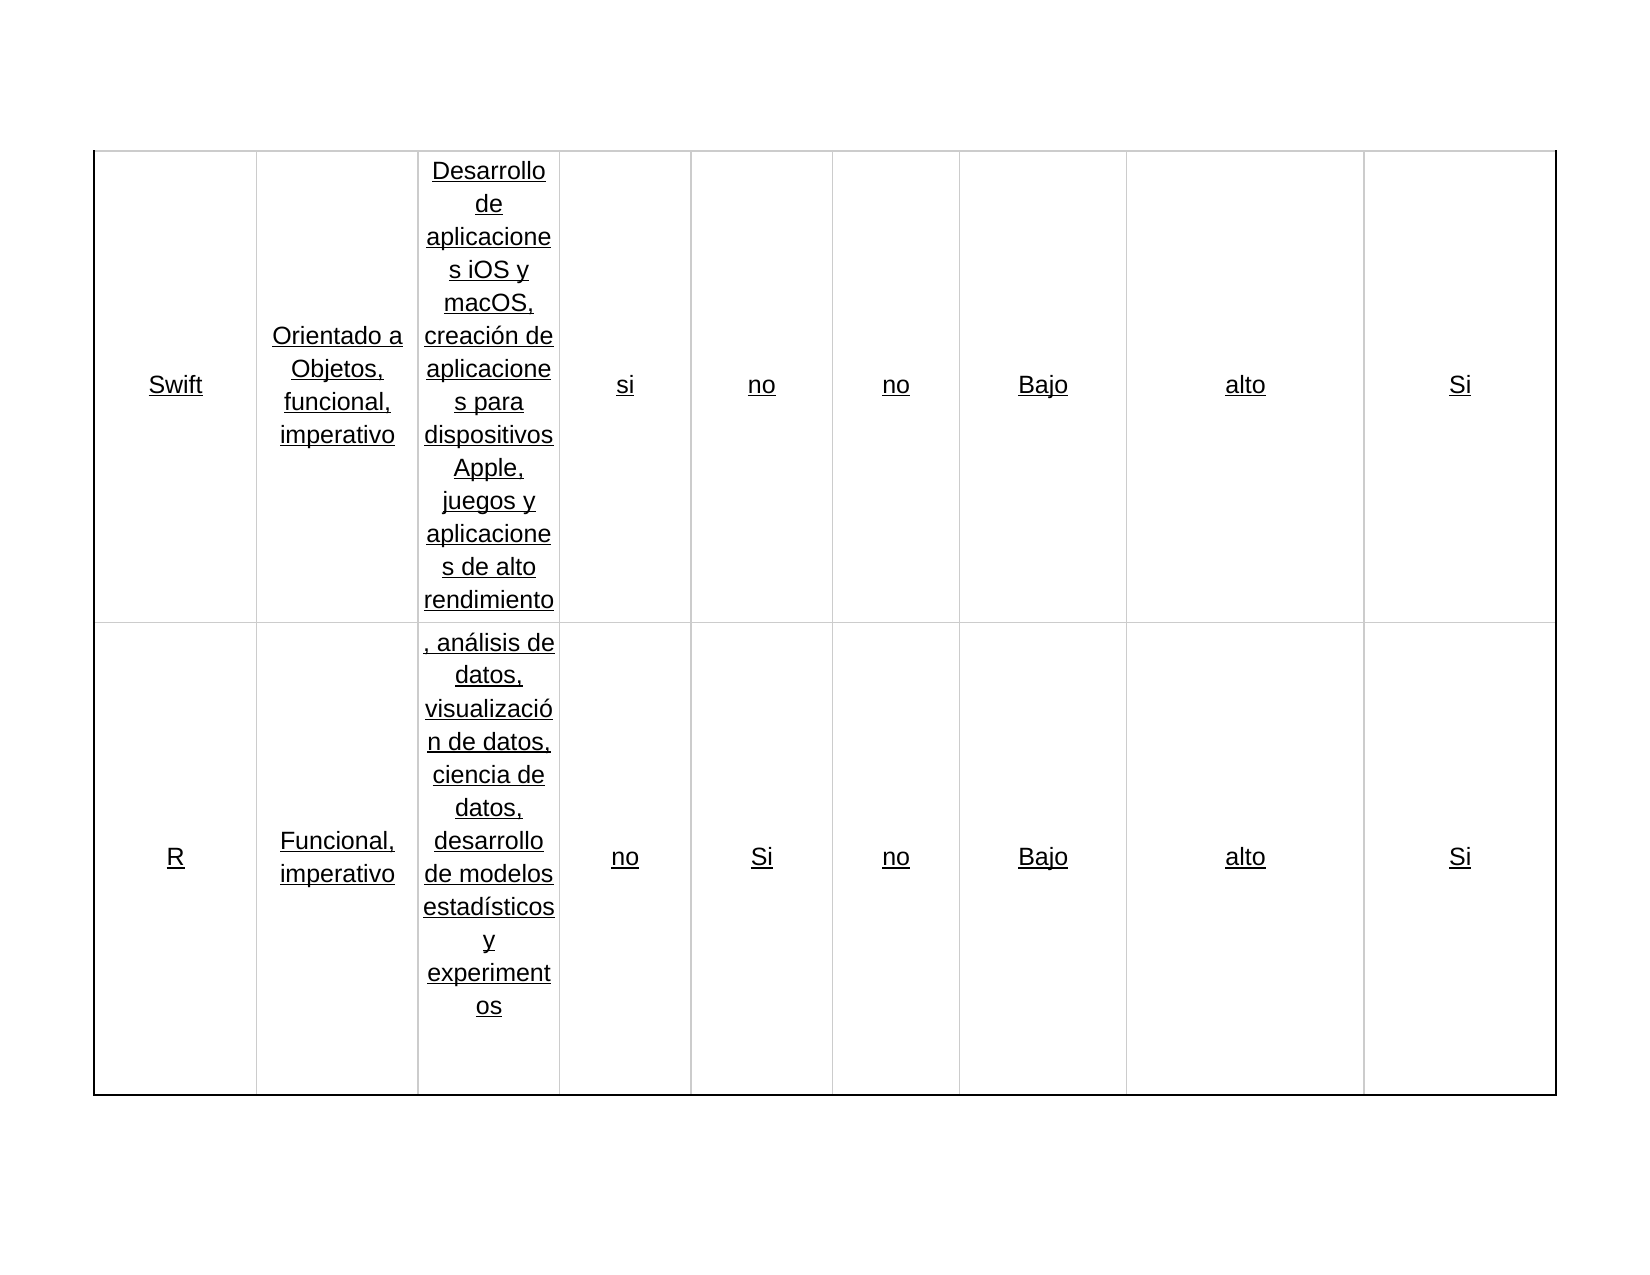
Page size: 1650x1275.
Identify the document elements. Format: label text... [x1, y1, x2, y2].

table_cell Si [1365, 152, 1555, 622]
table_cell si [560, 152, 690, 622]
table_cell no [692, 152, 832, 622]
table_cell Swift [95, 152, 256, 622]
table_cell alto [1127, 623, 1363, 1094]
table_cell R [95, 623, 256, 1094]
table_cell alto [1127, 152, 1363, 622]
table_cell Si [1365, 623, 1555, 1094]
table_cell Funcional, imperativo [257, 623, 417, 1094]
table_cell Bajo [960, 152, 1126, 622]
table_cell no [833, 152, 959, 622]
table_cell Orientado a Objetos, funcional, imperativo [257, 152, 417, 622]
table_cell no [833, 623, 959, 1094]
table_cell no [560, 623, 690, 1094]
table_cell Desarrollo de aplicaciones iOS y macOS, creación de aplicaciones para dispositivos Apple, juegos y aplicaciones de alto rendimiento [419, 152, 559, 622]
table_cell Si [692, 623, 832, 1094]
table_cell , análisis de datos, visualización de datos, ciencia de datos, desarrollo de modelos estadísticos y experimentos [419, 623, 559, 1094]
table_cell Bajo [960, 623, 1126, 1094]
